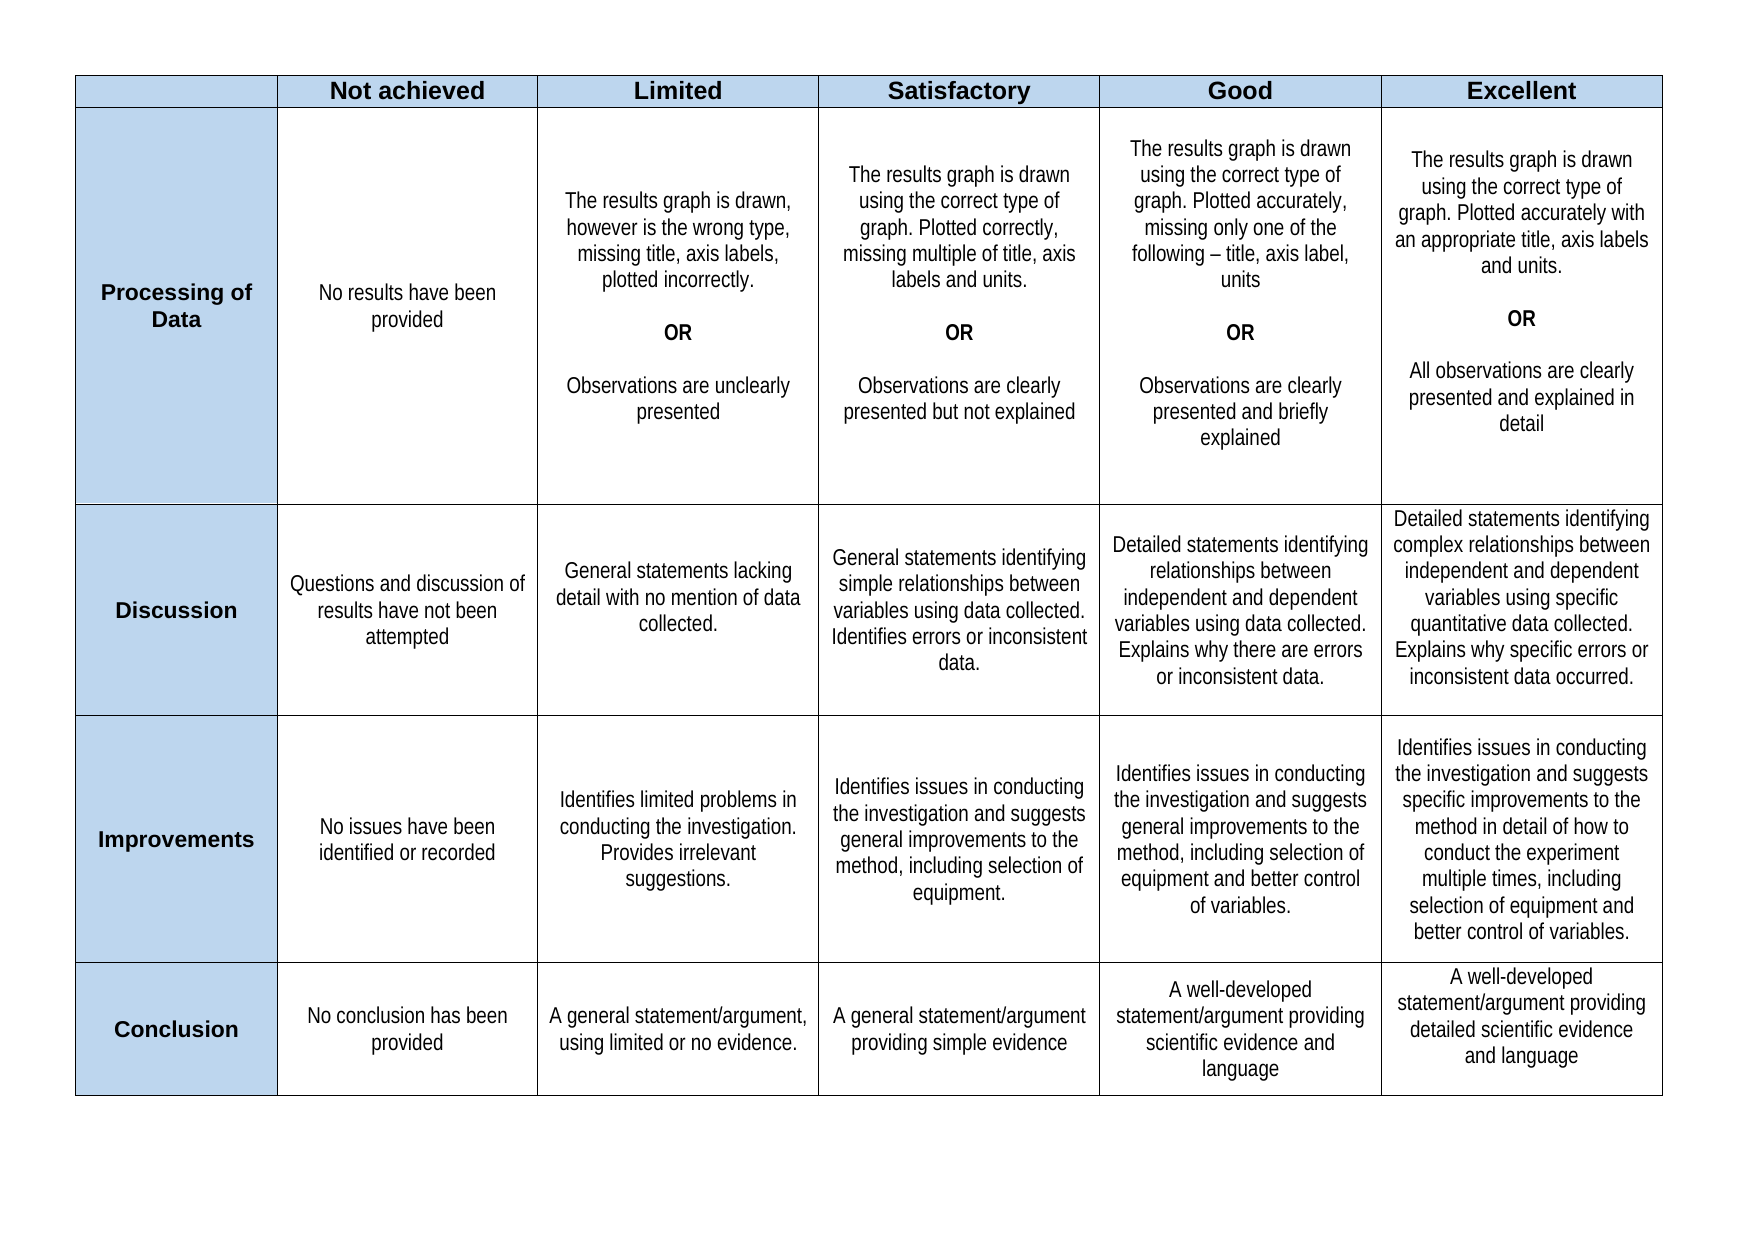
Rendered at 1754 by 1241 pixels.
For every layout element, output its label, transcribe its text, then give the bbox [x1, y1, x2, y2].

table_cell Processing of Data [76, 108, 277, 503]
table_cell General statements lacking detail with no mention of data collected. [538, 505, 818, 715]
table_cell The results graph is drawn using the correct type of graph. Plotted accurately with an appropriate title, axis labels and units. OR All observations are clearly presented and explained in detail [1382, 108, 1662, 503]
table_cell The results graph is drawn using the correct type of graph. Plotted correctly, missing multiple of title, axis labels and units. OR Observations are clearly presented but not explained [819, 108, 1099, 503]
table_header Limited [538, 76, 818, 107]
table_header Excellent [1382, 76, 1662, 107]
table_cell Conclusion [76, 963, 277, 1095]
table_cell No conclusion has been provided [278, 963, 537, 1095]
table_cell A general statement/argument providing simple evidence [819, 963, 1099, 1095]
table_header Not achieved [278, 76, 537, 107]
table_header [76, 76, 277, 107]
table_header Satisfactory [819, 76, 1099, 107]
table_cell Detailed statements identifying relationships between independent and dependent variables using data collected. Explains why there are errors or inconsistent data. [1100, 505, 1381, 715]
table_cell No issues have been identified or recorded [278, 716, 537, 962]
table_cell A well-developed statement/argument providing scientific evidence and language [1100, 963, 1381, 1095]
table_cell A general statement/argument, using limited or no evidence. [538, 963, 818, 1095]
table_cell Identifies issues in conducting the investigation and suggests general improvements to the method, including selection of equipment and better control of variables. [1100, 716, 1381, 962]
table_cell Improvements [76, 716, 277, 962]
table_cell Identifies limited problems in conducting the investigation. Provides irrelevant suggestions. [538, 716, 818, 962]
table_cell No results have been provided [278, 108, 537, 503]
table_cell The results graph is drawn using the correct type of graph. Plotted accurately, missing only one of the following – title, axis label, units OR Observations are clearly presented and briefly explained [1100, 108, 1381, 503]
table_header Good [1100, 76, 1381, 107]
table_cell General statements identifying simple relationships between variables using data collected. Identifies errors or inconsistent data. [819, 505, 1099, 715]
table_cell A well-developed statement/argument providing detailed scientific evidence and language [1382, 963, 1662, 1095]
table_cell Questions and discussion of results have not been attempted [278, 505, 537, 715]
table_cell Identifies issues in conducting the investigation and suggests general improvements to the method, including selection of equipment. [819, 716, 1099, 962]
table_cell The results graph is drawn, however is the wrong type, missing title, axis labels, plotted incorrectly. OR Observations are unclearly presented [538, 108, 818, 503]
table_cell Detailed statements identifying complex relationships between independent and dependent variables using specific quantitative data collected. Explains why specific errors or inconsistent data occurred. [1382, 505, 1662, 715]
table_cell Discussion [76, 505, 277, 715]
table_cell Identifies issues in conducting the investigation and suggests specific improvements to the method in detail of how to conduct the experiment multiple times, including selection of equipment and better control of variables. [1382, 716, 1662, 962]
